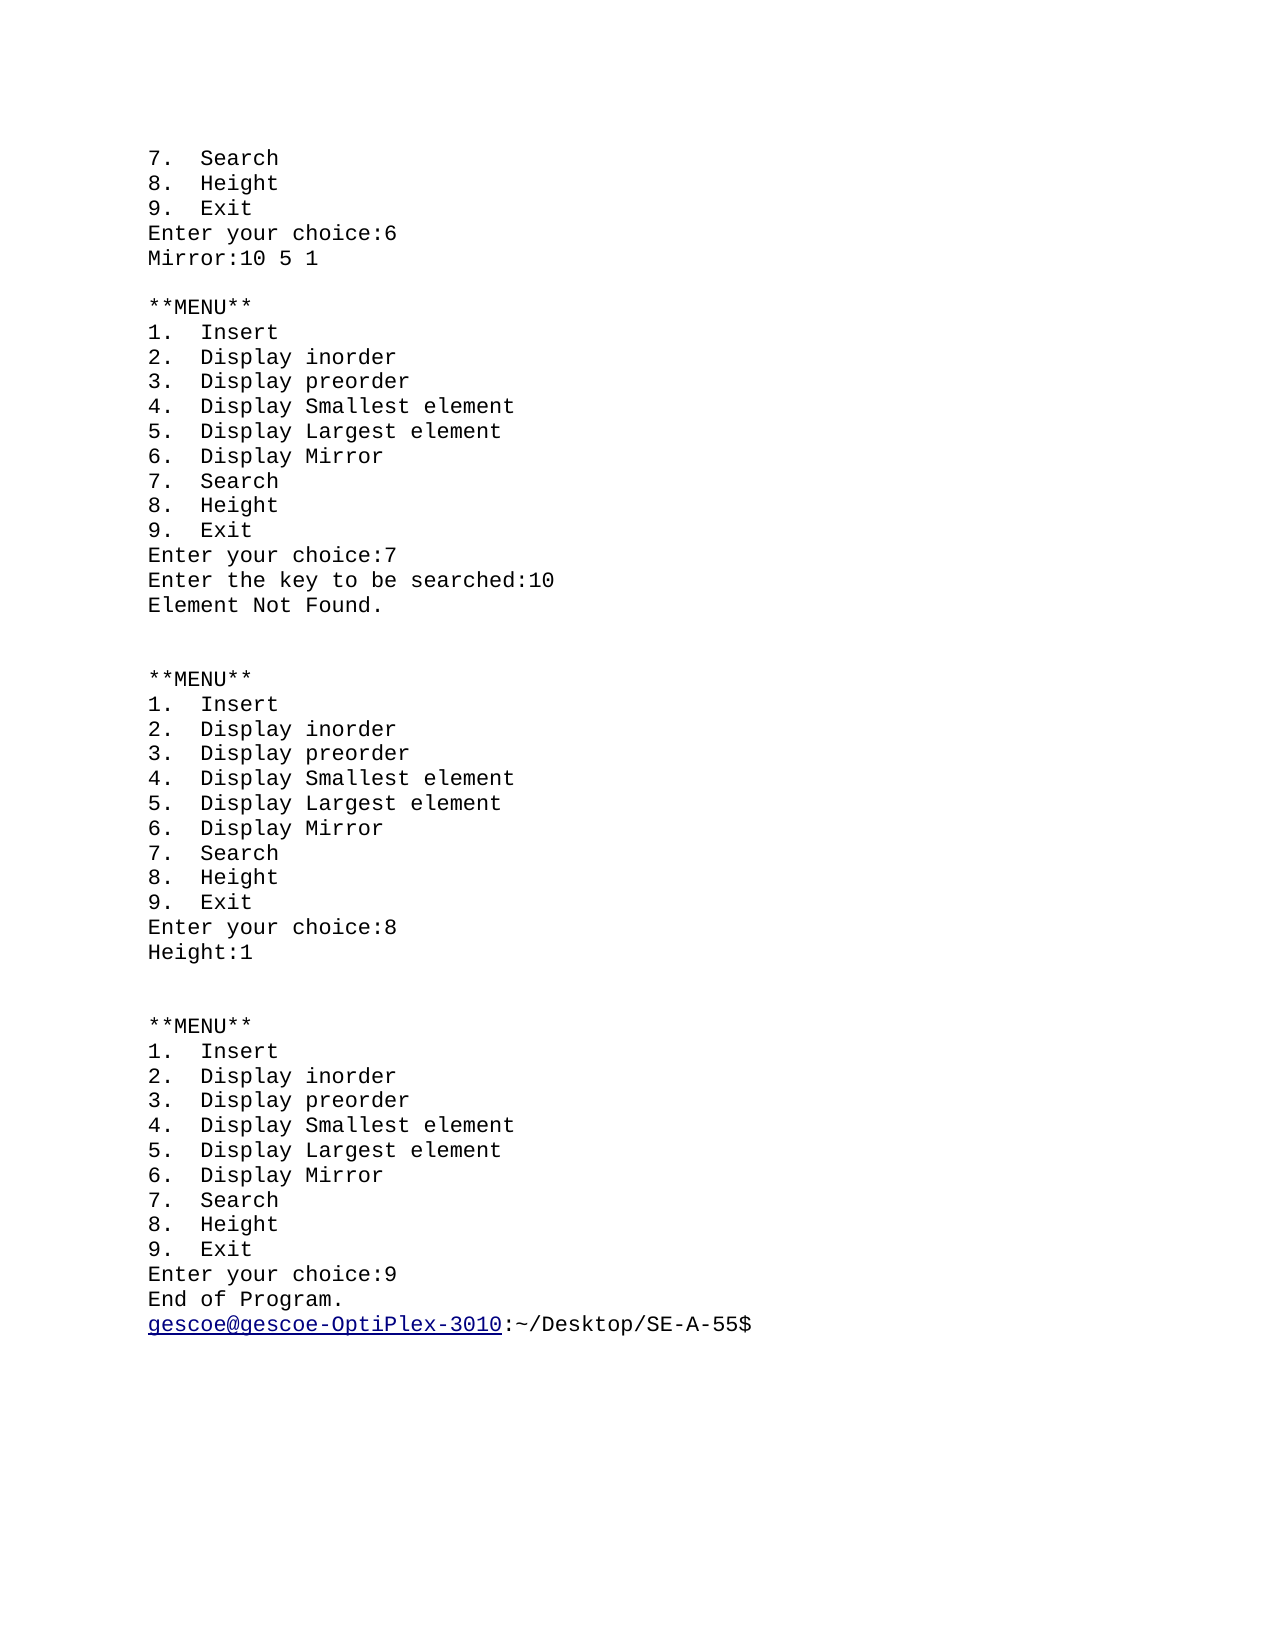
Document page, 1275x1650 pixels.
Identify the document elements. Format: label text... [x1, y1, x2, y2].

list Search [148, 842, 1127, 867]
text Enter your choice:9 [148, 1263, 1127, 1288]
list Display Smallest element [148, 767, 1127, 792]
list Exit [148, 197, 1127, 222]
list Display Mirror [148, 817, 1127, 842]
text Height:1 [148, 941, 1127, 966]
list Height [148, 1214, 1127, 1238]
list Exit [148, 1238, 1127, 1263]
list Display Largest element [148, 1139, 1127, 1164]
list Display preorder [148, 1090, 1127, 1114]
list Display preorder [148, 743, 1127, 767]
text Mirror:10 5 1 [148, 247, 1127, 272]
list Height [148, 495, 1127, 519]
list Display preorder [148, 371, 1127, 396]
text Enter your choice:7 [148, 544, 1127, 569]
list Display Largest element [148, 792, 1127, 817]
list Search [148, 148, 1127, 172]
text Enter your choice:6 [148, 222, 1127, 247]
list Display inorder [148, 346, 1127, 371]
list Exit [148, 519, 1127, 544]
text Element Not Found. [148, 594, 1127, 619]
text **MENU** [148, 296, 1127, 321]
list Insert [148, 321, 1127, 346]
list Display Smallest element [148, 1114, 1127, 1139]
list Exit [148, 891, 1127, 916]
list Search [148, 470, 1127, 495]
text **MENU** [148, 668, 1127, 693]
text gescoe@gescoe-OptiPlex-3010:~/Desktop/SE-A-55$ [148, 1313, 1127, 1338]
text **MENU** [148, 1015, 1127, 1040]
list Display inorder [148, 1065, 1127, 1090]
list Insert [148, 1040, 1127, 1065]
list Display inorder [148, 718, 1127, 743]
text Enter the key to be searched:10 [148, 569, 1127, 594]
list Height [148, 867, 1127, 891]
list Height [148, 172, 1127, 197]
list Display Largest element [148, 420, 1127, 445]
list Search [148, 1189, 1127, 1214]
list Display Mirror [148, 445, 1127, 470]
text Enter your choice:8 [148, 916, 1127, 941]
list Display Mirror [148, 1164, 1127, 1189]
list Display Smallest element [148, 396, 1127, 420]
text End of Program. [148, 1288, 1127, 1313]
list Insert [148, 693, 1127, 718]
